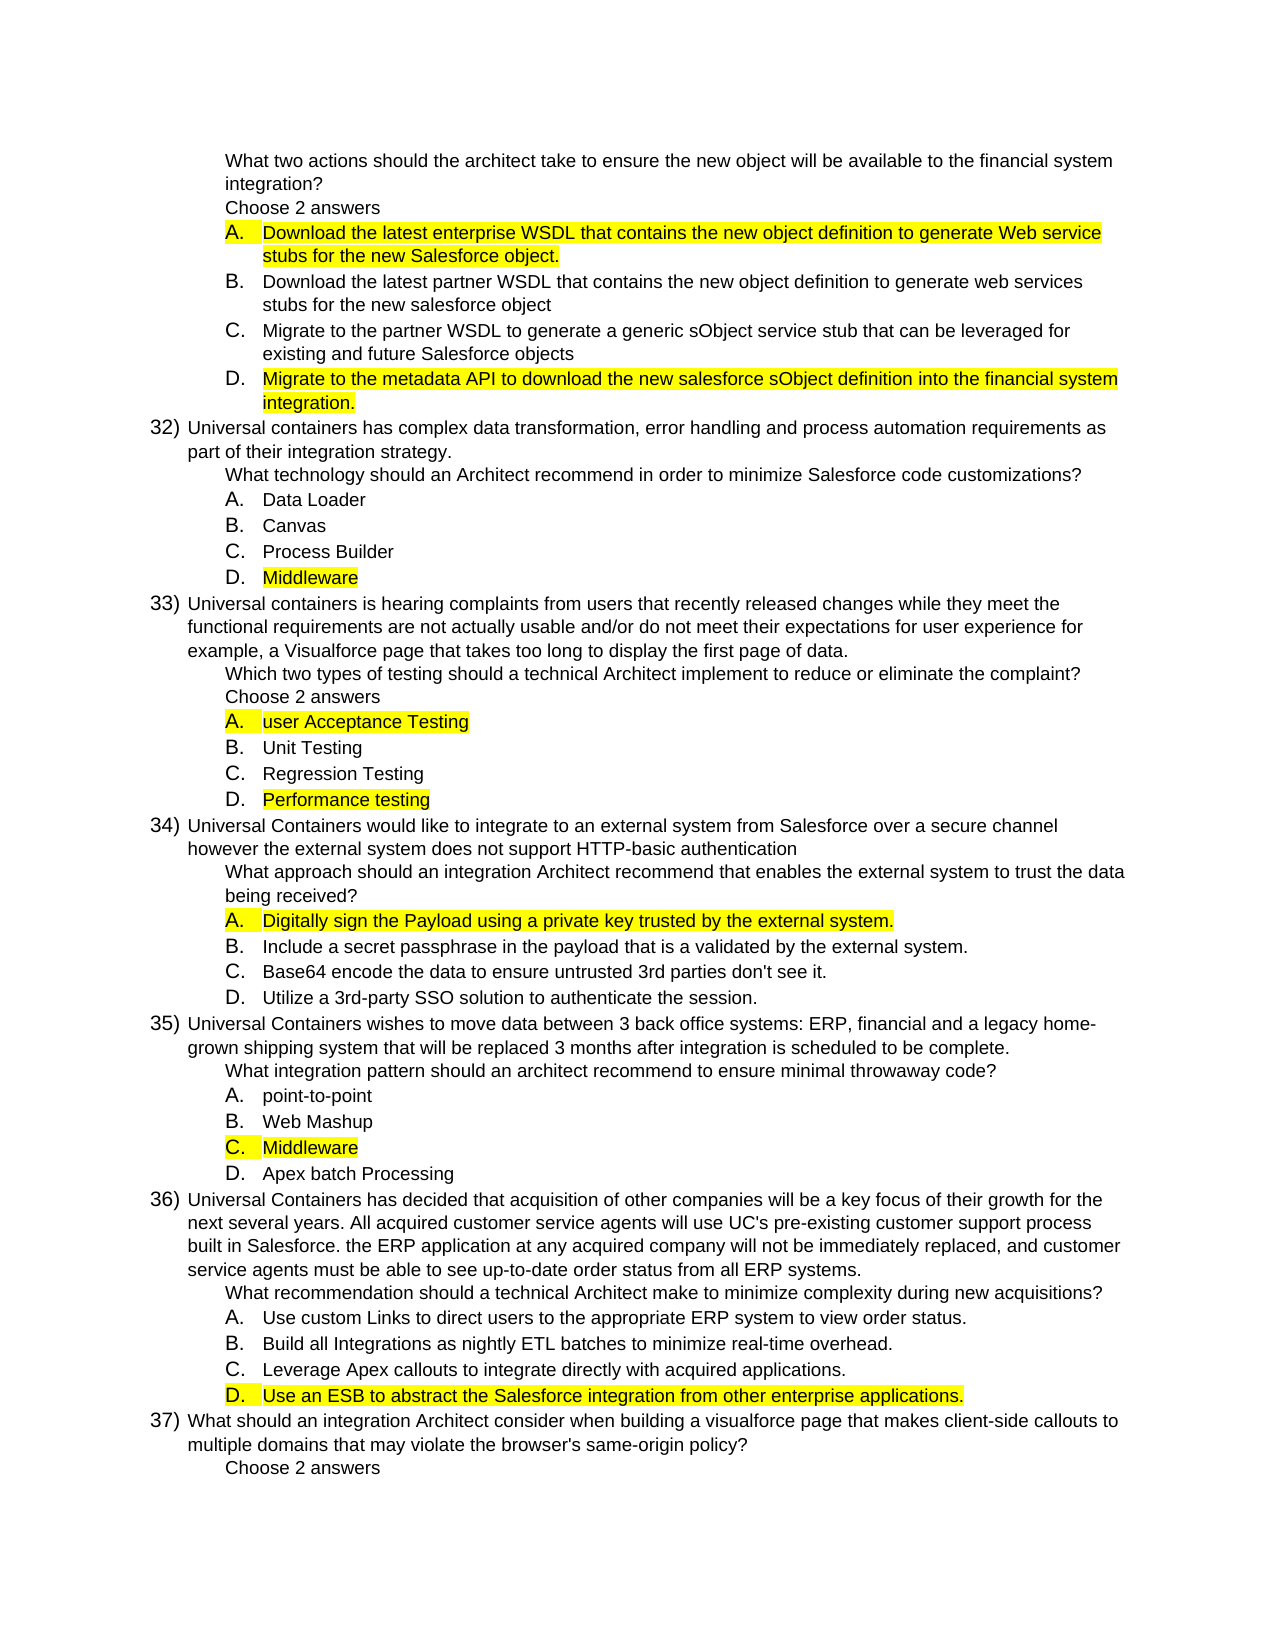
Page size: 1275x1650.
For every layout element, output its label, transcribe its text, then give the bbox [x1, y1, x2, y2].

list Leverage Apex callouts to integrate directly with acquired applications. [225, 1357, 1125, 1381]
list Universal Containers has decided that acquisition of other companies will be a key focus of their growth for the next several years. All acquired customer service agents will use UC's pre-existing customer support process built in Salesforce. the ERP application at any acquired company will not be immediately replaced, and customer service agents must be able to see up-to-date order status from all ERP systems. [150, 1186, 1125, 1280]
list Use custom Links to direct users to the appropriate ERP system to view order status. [225, 1305, 1125, 1329]
list Download the latest enterprise WSDL that contains the new object definition to generate Web service stubs for the new Salesforce object. [225, 220, 1125, 267]
list Regression Testing [225, 761, 1125, 785]
list Digitally sign the Payload using a private key trusted by the external system. [262, 908, 1125, 932]
list Which two types of testing should a technical Architect implement to reduce or eliminate the complaint? [225, 663, 1125, 684]
list Choose 2 answers [225, 686, 1125, 707]
list What two actions should the architect take to ensure the new object will be available to the financial system integration? [225, 150, 1125, 195]
list Universal Containers wishes to move data between 3 back office systems: ERP, financial and a legacy home-grown shipping system that will be replaced 3 months after integration is scheduled to be complete. [150, 1011, 1125, 1058]
list Apex batch Processing [225, 1161, 1125, 1184]
list Universal containers has complex data transformation, error handling and process automation requirements as part of their integration strategy. [150, 415, 1125, 462]
list Universal Containers would like to integrate to an external system from Salesforce over a secure channel however the external system does not support HTTP-basic authentication [150, 812, 1125, 859]
list Process Builder [225, 539, 1125, 563]
list user Acceptance Testing [262, 709, 1125, 733]
list Download the latest partner WSDL that contains the new object definition to generate web services stubs for the new salesforce object [225, 268, 1125, 316]
list Migrate to the partner WSDL to generate a generic sObject service stub that can be leveraged for existing and future Salesforce objects [225, 317, 1125, 364]
list What approach should an integration Architect recommend that enables the external system to trust the data being received? [225, 861, 1125, 906]
list Use an ESB to abstract the Salesforce integration from other enterprise applications. [225, 1382, 1125, 1406]
list Base64 encode the data to ensure untrusted 3rd parties don't see it. [225, 959, 1125, 983]
list Choose 2 answers [225, 1457, 1125, 1479]
list What technology should an Architect recommend in order to minimize Salesforce code customizations? [225, 464, 1125, 486]
list Web Mashup [225, 1109, 1125, 1133]
list Data Loader [225, 487, 1125, 511]
list Unit Testing [225, 735, 1125, 759]
list Performance testing [225, 787, 1125, 811]
list Middleware [225, 565, 1125, 589]
list Universal containers is hearing complaints from users that recently released changes while they meet the functional requirements are not actually usable and/or do not meet their expectations for user experience for example, a Visualforce page that takes too long to display the first page of data. [150, 591, 1125, 661]
list point-to-point [225, 1083, 1125, 1107]
list Canvas [225, 513, 1125, 537]
list What should an integration Architect consider when building a visualforce page that makes client-side callouts to multiple domains that may violate the browser's same-origin policy? [150, 1408, 1125, 1456]
list Choose 2 answers [225, 196, 1125, 218]
list What recommendation should a technical Architect make to minimize complexity during new acquisitions? [225, 1282, 1125, 1303]
list Utilize a 3rd-party SSO solution to authenticate the session. [225, 985, 1125, 1009]
list Middleware [262, 1135, 1125, 1159]
list Include a secret passphrase in the payload that is a validated by the external system. [225, 933, 1125, 957]
list What integration pattern should an architect recommend to ensure minimal throwaway code? [225, 1060, 1125, 1081]
list Build all Integrations as nightly ETL batches to minimize real-time overhead. [225, 1331, 1125, 1355]
list Migrate to the metadata API to download the new salesforce sObject definition into the financial system integration. [225, 366, 1125, 413]
